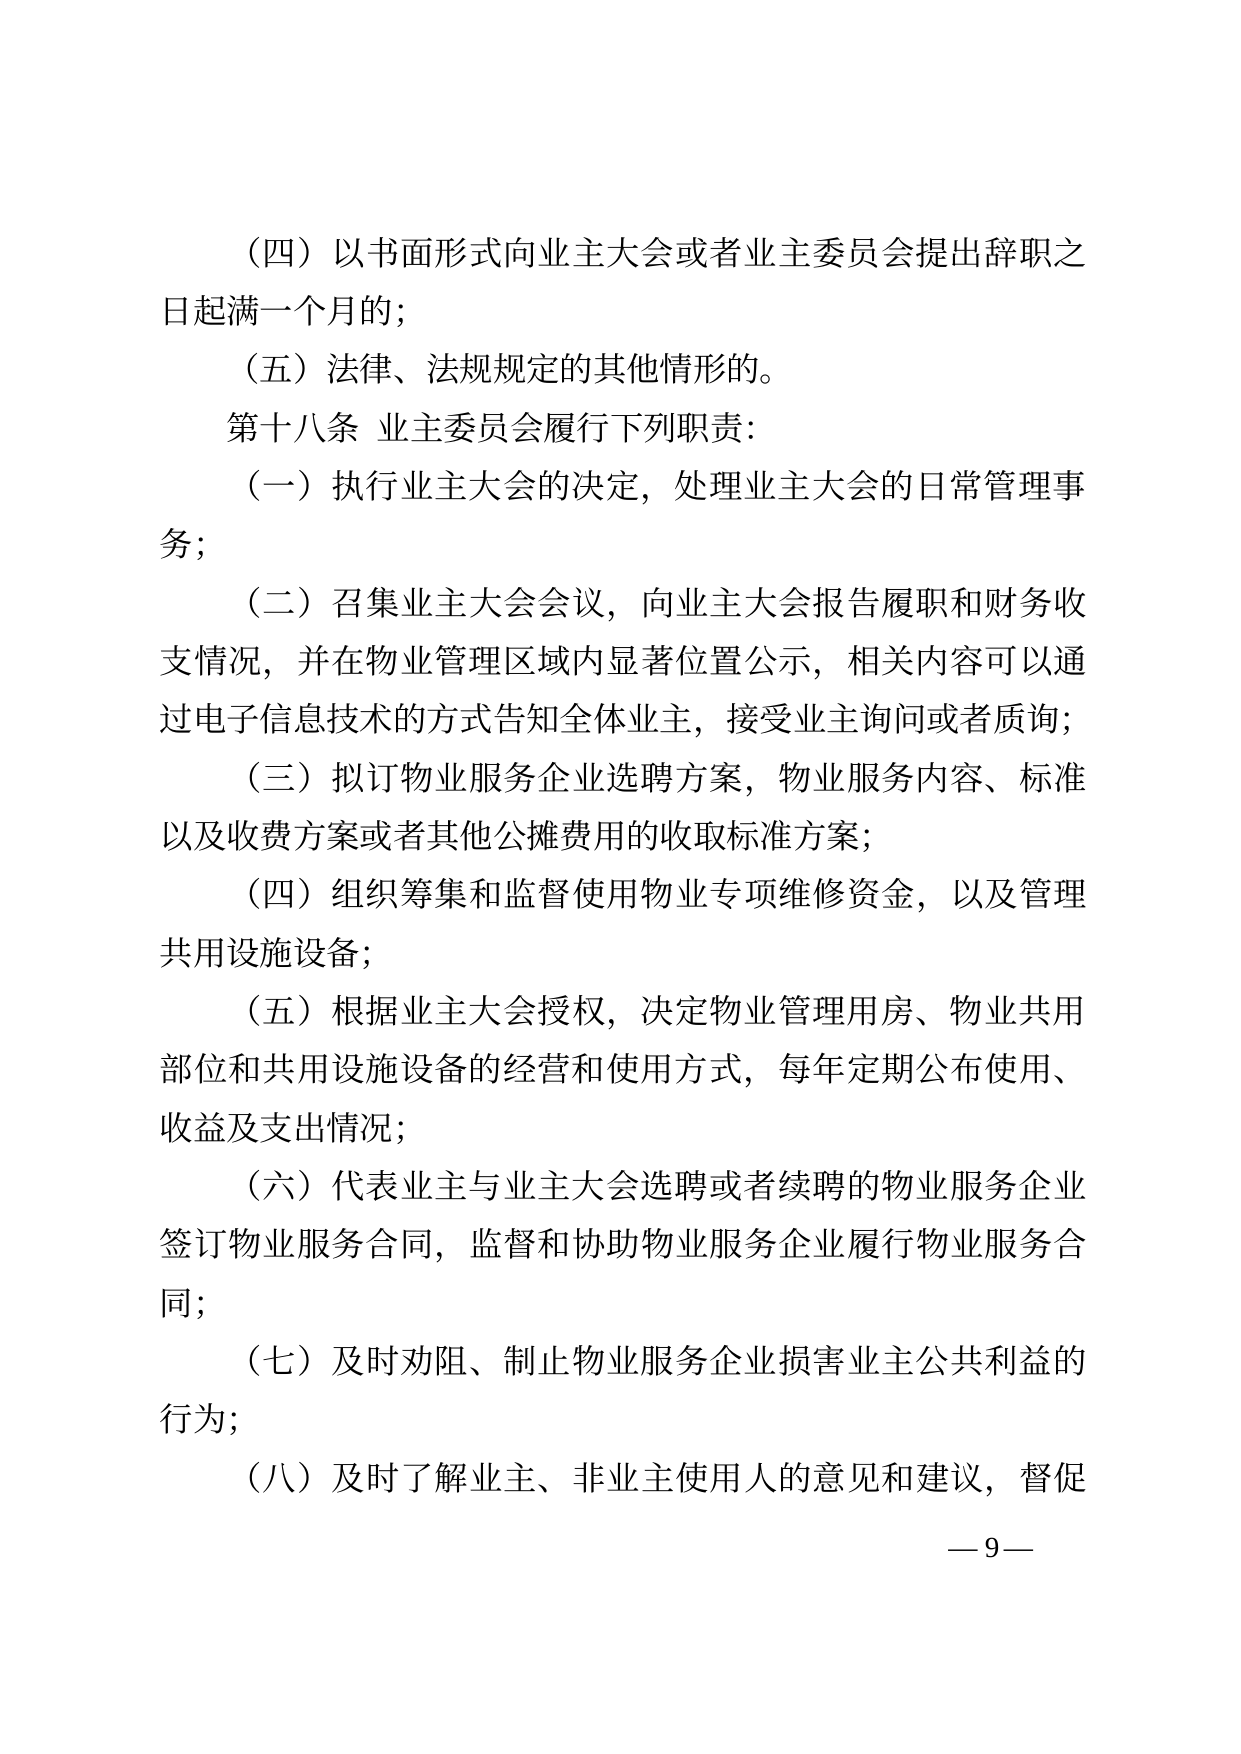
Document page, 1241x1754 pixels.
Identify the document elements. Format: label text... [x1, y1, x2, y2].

text （四）以书面形式向业主大会或者业主委员会提出辞职之日起满一个月的； [159, 218, 1087, 335]
text （六）代表业主与业主大会选聘或者续聘的物业服务企业签订物业服务合同，监督和协助物业服务企业履行物业服务合同； [159, 1152, 1087, 1327]
text （五）根据业主大会授权，决定物业管理用房、物业共用部位和共用设施设备的经营和使用方式，每年定期公布使用、收益及支出情况； [159, 977, 1087, 1152]
text （三）拟订物业服务企业选聘方案，物业服务内容、标准以及收费方案或者其他公摊费用的收取标准方案； [159, 743, 1087, 860]
text （七）及时劝阻、制止物业服务企业损害业主公共利益的行为； [159, 1327, 1087, 1443]
text （二）召集业主大会会议，向业主大会报告履职和财务收支情况，并在物业管理区域内显著位置公示，相关内容可以通过电子信息技术的方式告知全体业主，接受业主询问或者质询； [159, 568, 1087, 743]
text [159, 1443, 1087, 1502]
text （四）组织筹集和监督使用物业专项维修资金，以及管理共用设施设备； [159, 860, 1087, 977]
text （五）法律、法规规定的其他情形的。 [159, 335, 1087, 393]
text 第十八条 业主委员会履行下列职责： [159, 393, 1087, 452]
text （一）执行业主大会的决定，处理业主大会的日常管理事务； [159, 452, 1087, 568]
